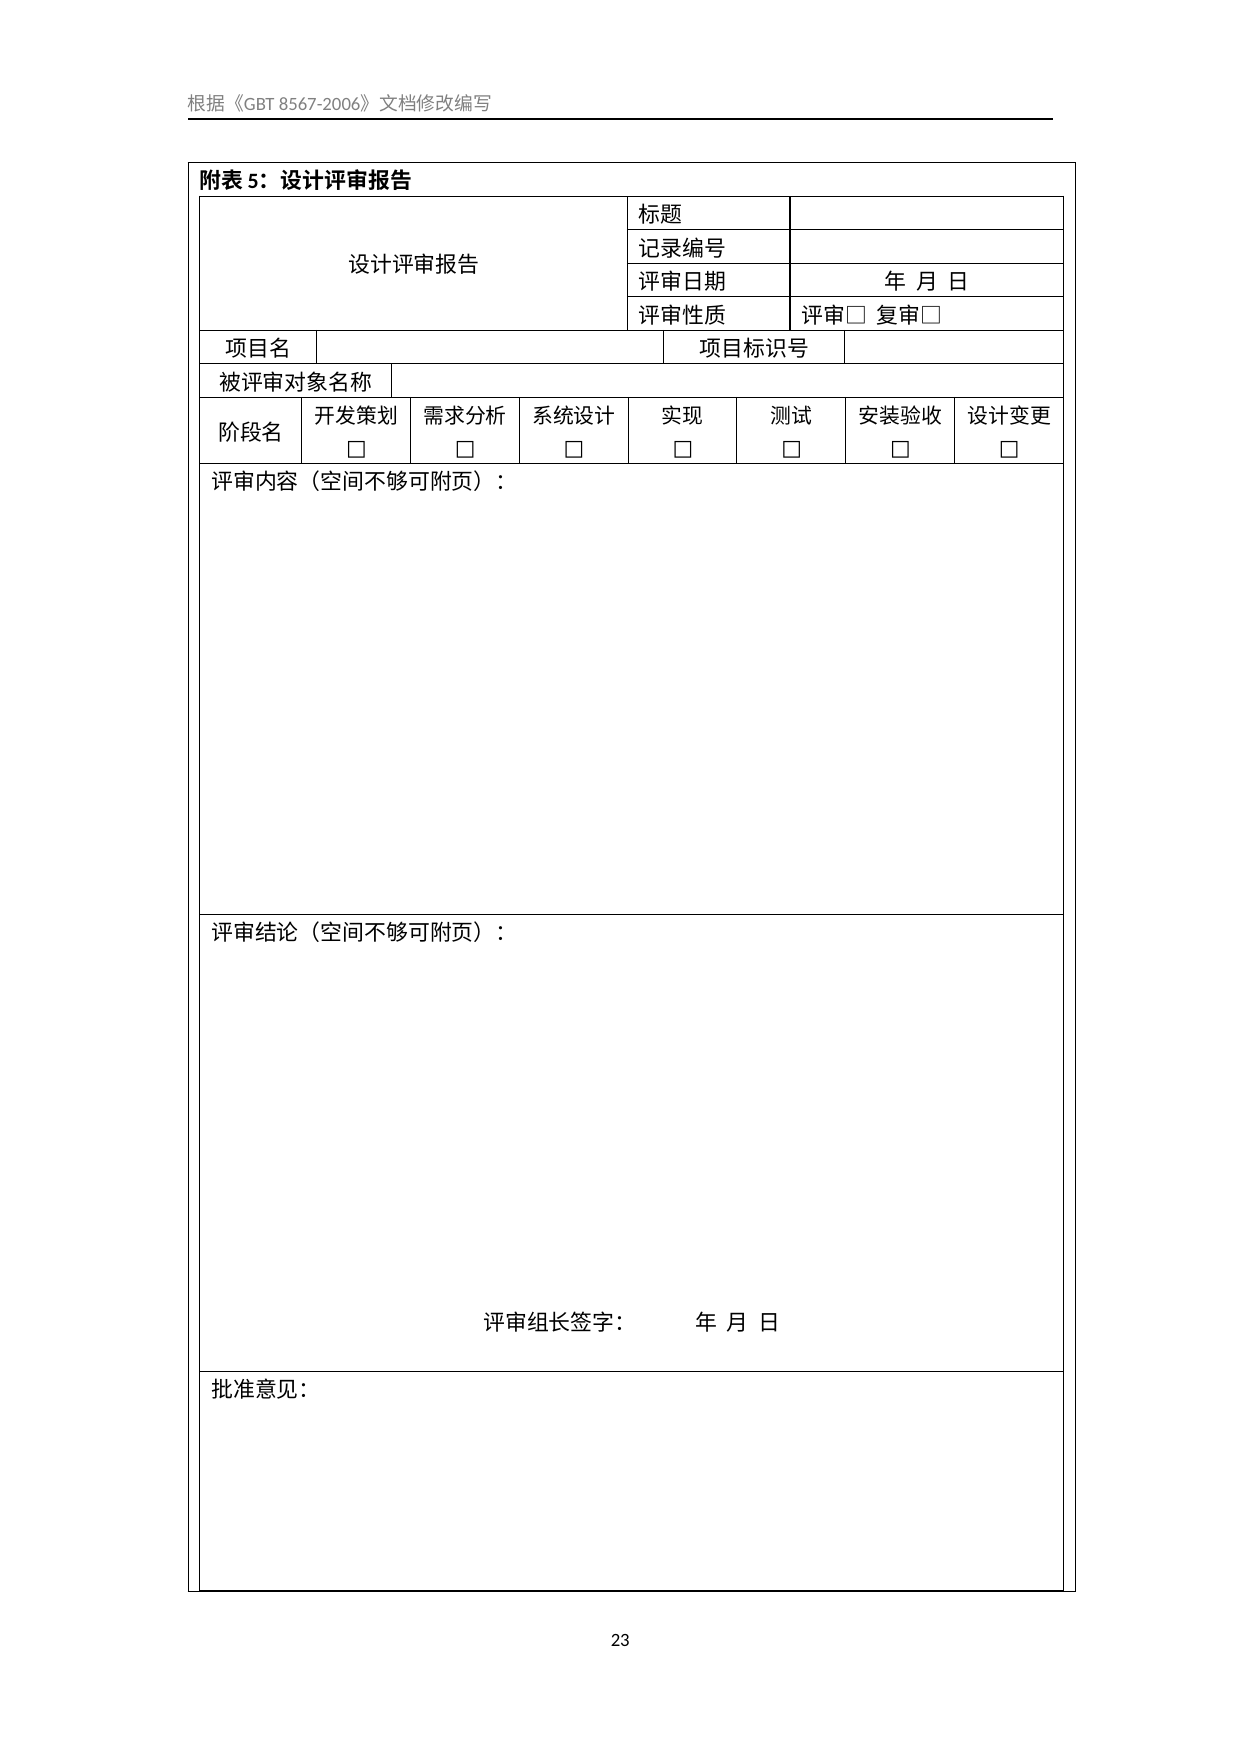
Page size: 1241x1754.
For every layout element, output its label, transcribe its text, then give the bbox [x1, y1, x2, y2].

table_cell 附表5：设计评审报告 [189, 163, 1075, 1591]
